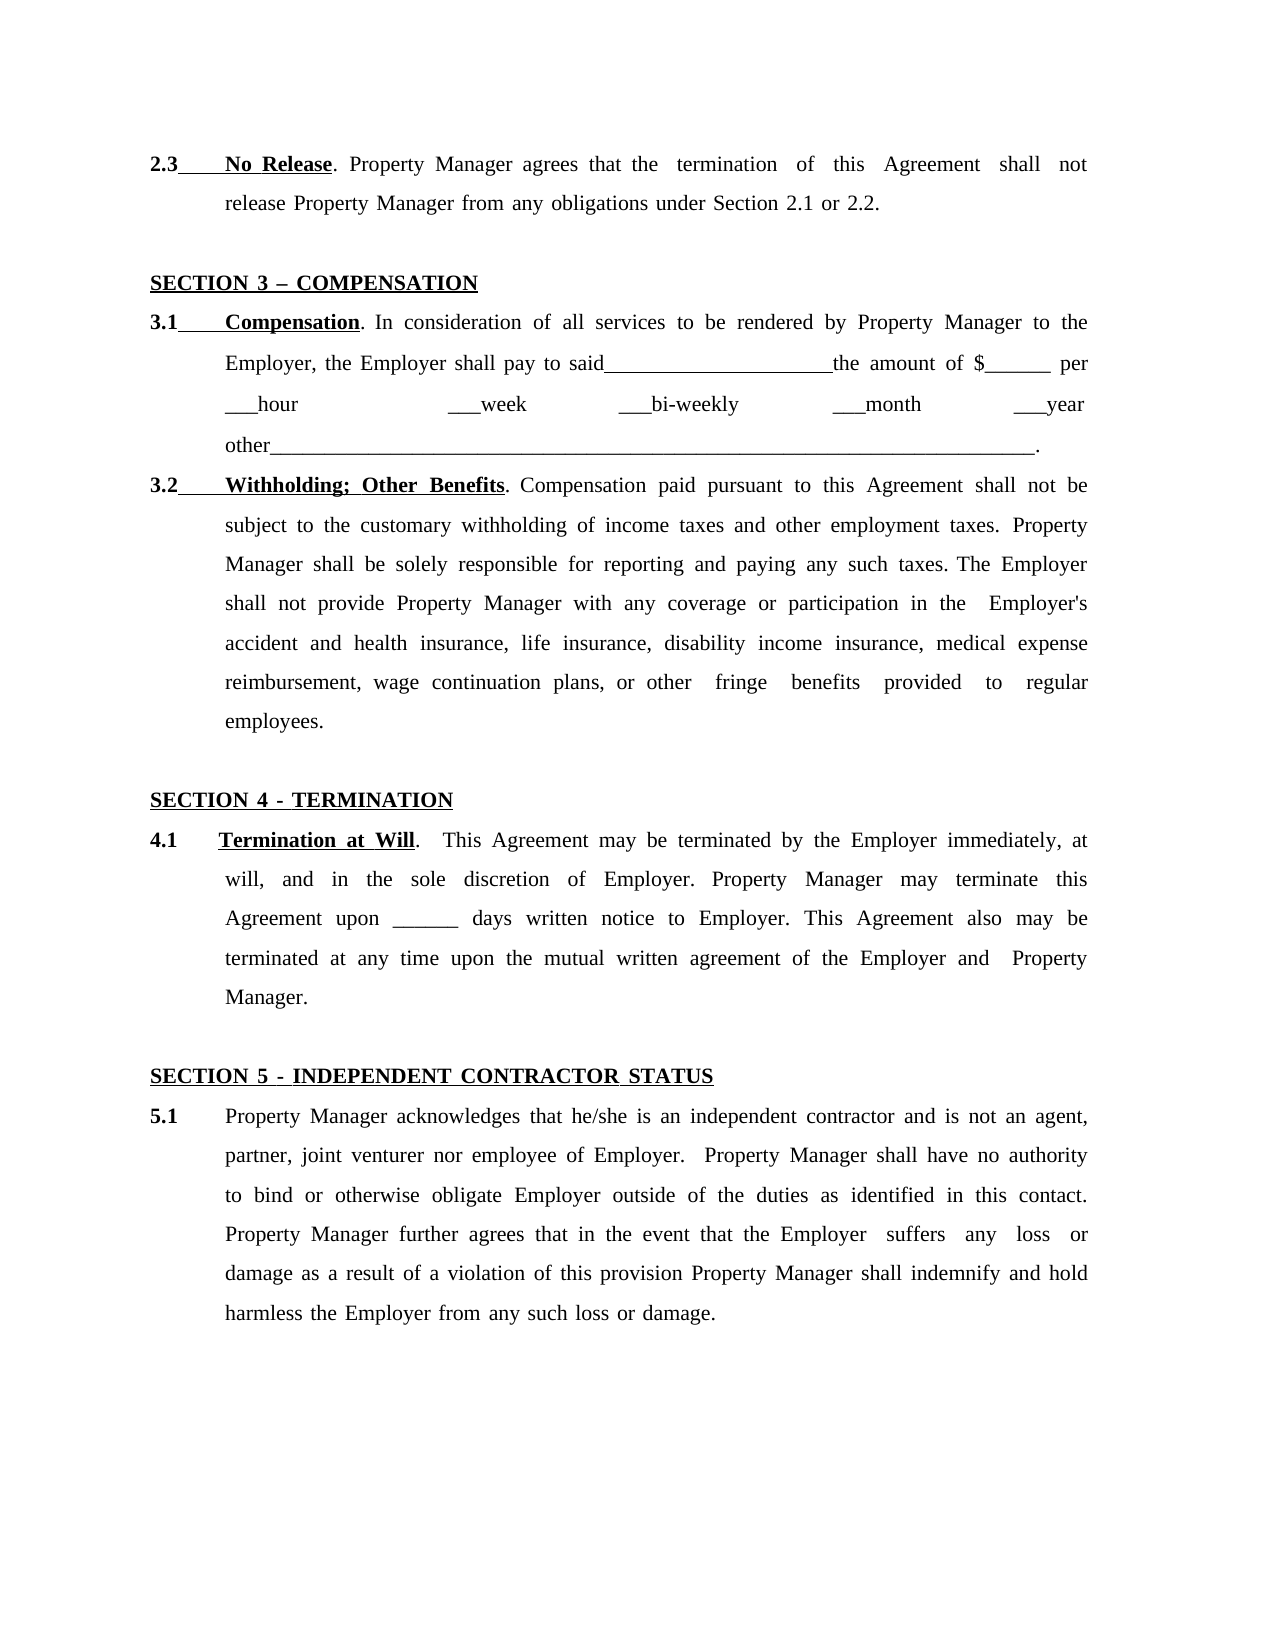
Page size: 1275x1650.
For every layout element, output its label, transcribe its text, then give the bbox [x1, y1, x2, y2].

subtitle SECTION 4 - TERMINATION [150, 787, 1100, 812]
list Withholding; Other Benefits. Compensation paid pursuant to this Agreement shall not be subject to the customary withholding of income taxes and other employment taxes. Property Manager shall be solely responsible for reporting and paying any such taxes. The Employer shall not provide Property Manager with any coverage or participation in the Employer's accident and health insurance, life insurance, disability income insurance, medical expense reimbursement, wage continuation plans, or other fringe benefits provided to regular employees. [150, 472, 1088, 733]
subtitle SECTION 3 – COMPENSATION [150, 269, 1100, 295]
list Property Manager acknowledges that he/she is an independent contractor and is not an agent, partner, joint venturer nor employee of Employer. Property Manager shall have no authority to bind or otherwise obligate Employer outside of the duties as identified in this contact. Property Manager further agrees that in the event that the Employer suffers any loss or damage as a result of a violation of this provision Property Manager shall indemnify and hold harmless the Employer from any such loss or damage. [150, 1103, 1088, 1325]
list No Release. Property Manager agrees that the termination of this Agreement shall not release Property Manager from any obligations under Section 2.1 or 2.2. [150, 151, 1088, 216]
text 4.1 Termination at Will. This Agreement may be terminated by the Employer immediately, at will, and in the sole discretion of Employer. Property Manager may terminate this Agreement upon ______ days written notice to Employer. This Agreement also may be terminated at any time upon the mutual written agreement of the Employer and Property Manager. [150, 827, 1088, 1009]
list Compensation. In consideration of all services to be rendered by Property Manager to the Employer, the Employer shall pay to said the amount of $______ per ___hour ___week ___bi-weekly ___month ___year other______________________________________________________________________. [150, 309, 1088, 457]
subtitle SECTION 5 - INDEPENDENT CONTRACTOR STATUS [150, 1063, 1100, 1088]
